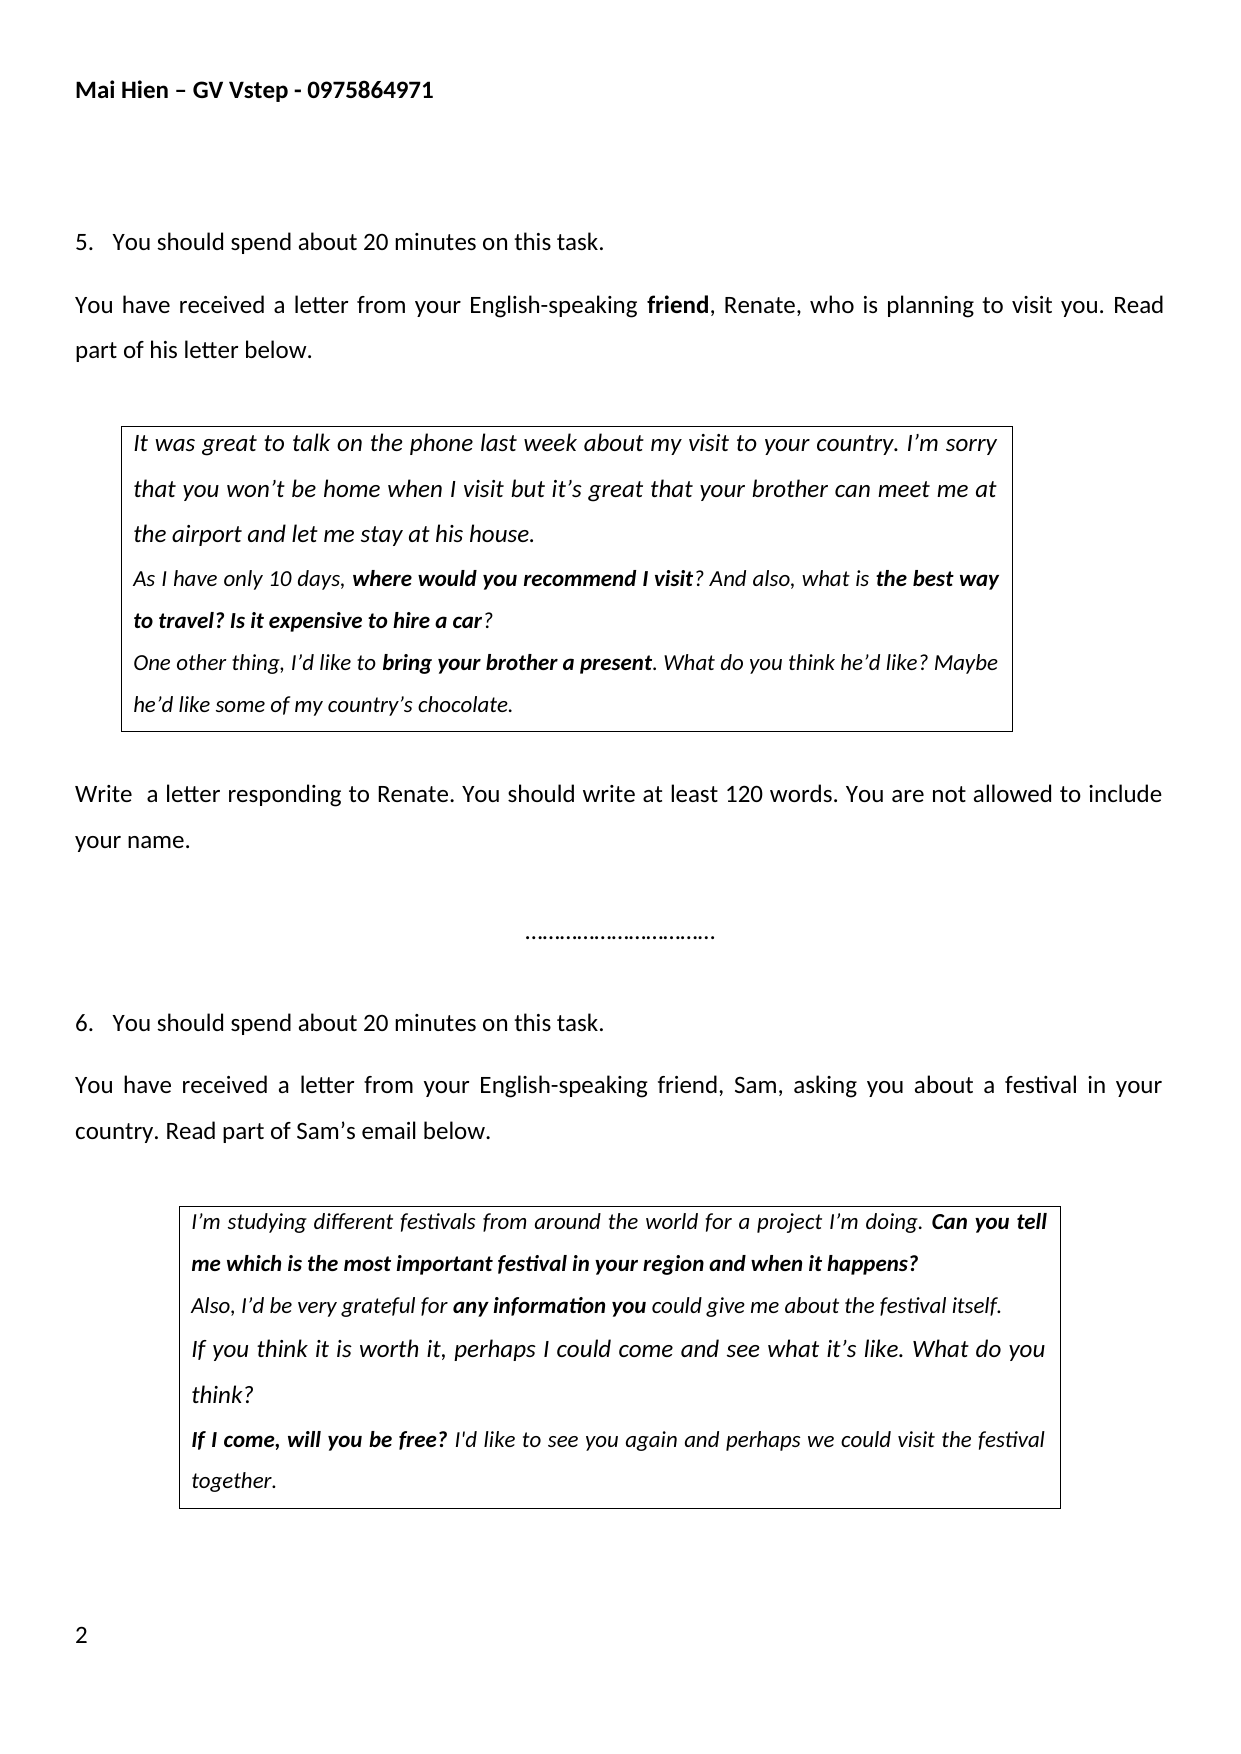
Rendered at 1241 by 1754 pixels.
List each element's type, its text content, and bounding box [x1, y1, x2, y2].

list You should spend about 20 minutes on this task. [75, 226, 1165, 257]
text Write a letter responding to Renate. You should write at least 120 words. You are not allowed to include your name. [75, 778, 1165, 854]
text …………………………… [75, 915, 1165, 946]
table_header I’m studying different festivals from around the world for a project I’m doing. Can you tell me which is the most important festival in your region and when it happens? Also, I’d be very grateful for any information you could give me about the festival itself. If you think it is worth it, perhaps I could come and see what it’s like. What do you think? If I come, will you be free? I'd like to see you again and perhaps we could visit the festival together. [180, 1207, 1060, 1508]
table_header It was great to talk on the phone last week about my visit to your country. I’m sorry that you won’t be home when I visit but it’s great that your brother can meet me at the airport and let me stay at his house. As I have only 10 days, where would you recommend I visit? And also, what is the best way to travel? Is it expensive to hire a car? One other thing, I’d like to bring your brother a present. What do you think he’d like? Maybe he’d like some of my country’s chocolate. [122, 427, 1012, 731]
text You have received a letter from your English-speaking friend, Sam, asking you about a festival in your country. Read part of Sam’s email below. [75, 1069, 1165, 1145]
list You should spend about 20 minutes on this task. [75, 1007, 1165, 1037]
text You have received a letter from your English-speaking friend, Renate, who is planning to visit you. Read part of his letter below. [75, 289, 1165, 365]
